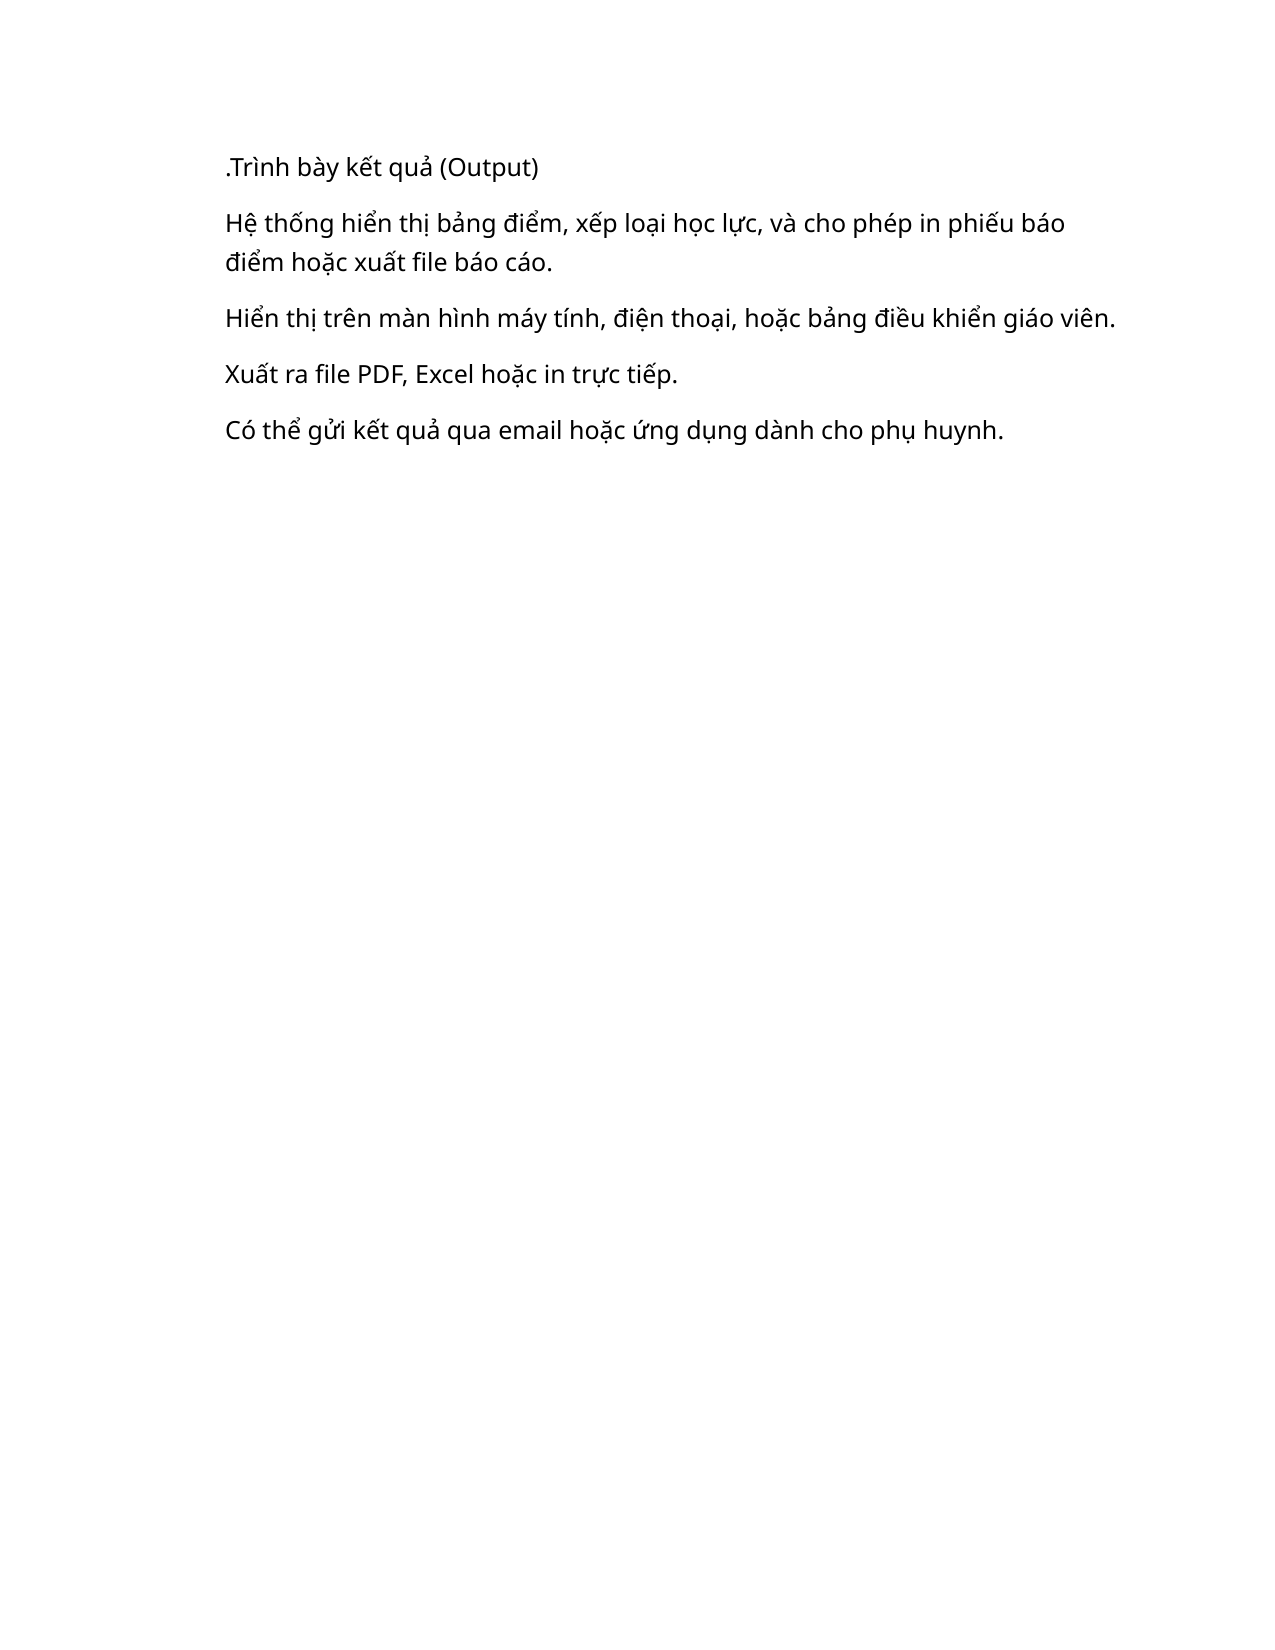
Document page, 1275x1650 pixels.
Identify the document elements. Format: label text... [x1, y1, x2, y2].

text Hệ thống hiển thị bảng điểm, xếp loại học lực, và cho phép in phiếu báo điểm hoặc xuất file báo cáo. [225, 206, 1125, 279]
text Xuất ra file PDF, Excel hoặc in trực tiếp. [225, 357, 1125, 391]
text Hiển thị trên màn hình máy tính, điện thoại, hoặc bảng điều khiển giáo viên. [225, 301, 1125, 335]
text Có thể gửi kết quả qua email hoặc ứng dụng dành cho phụ huynh. [225, 412, 1125, 447]
text .Trình bày kết quả (Output) [225, 150, 1125, 184]
